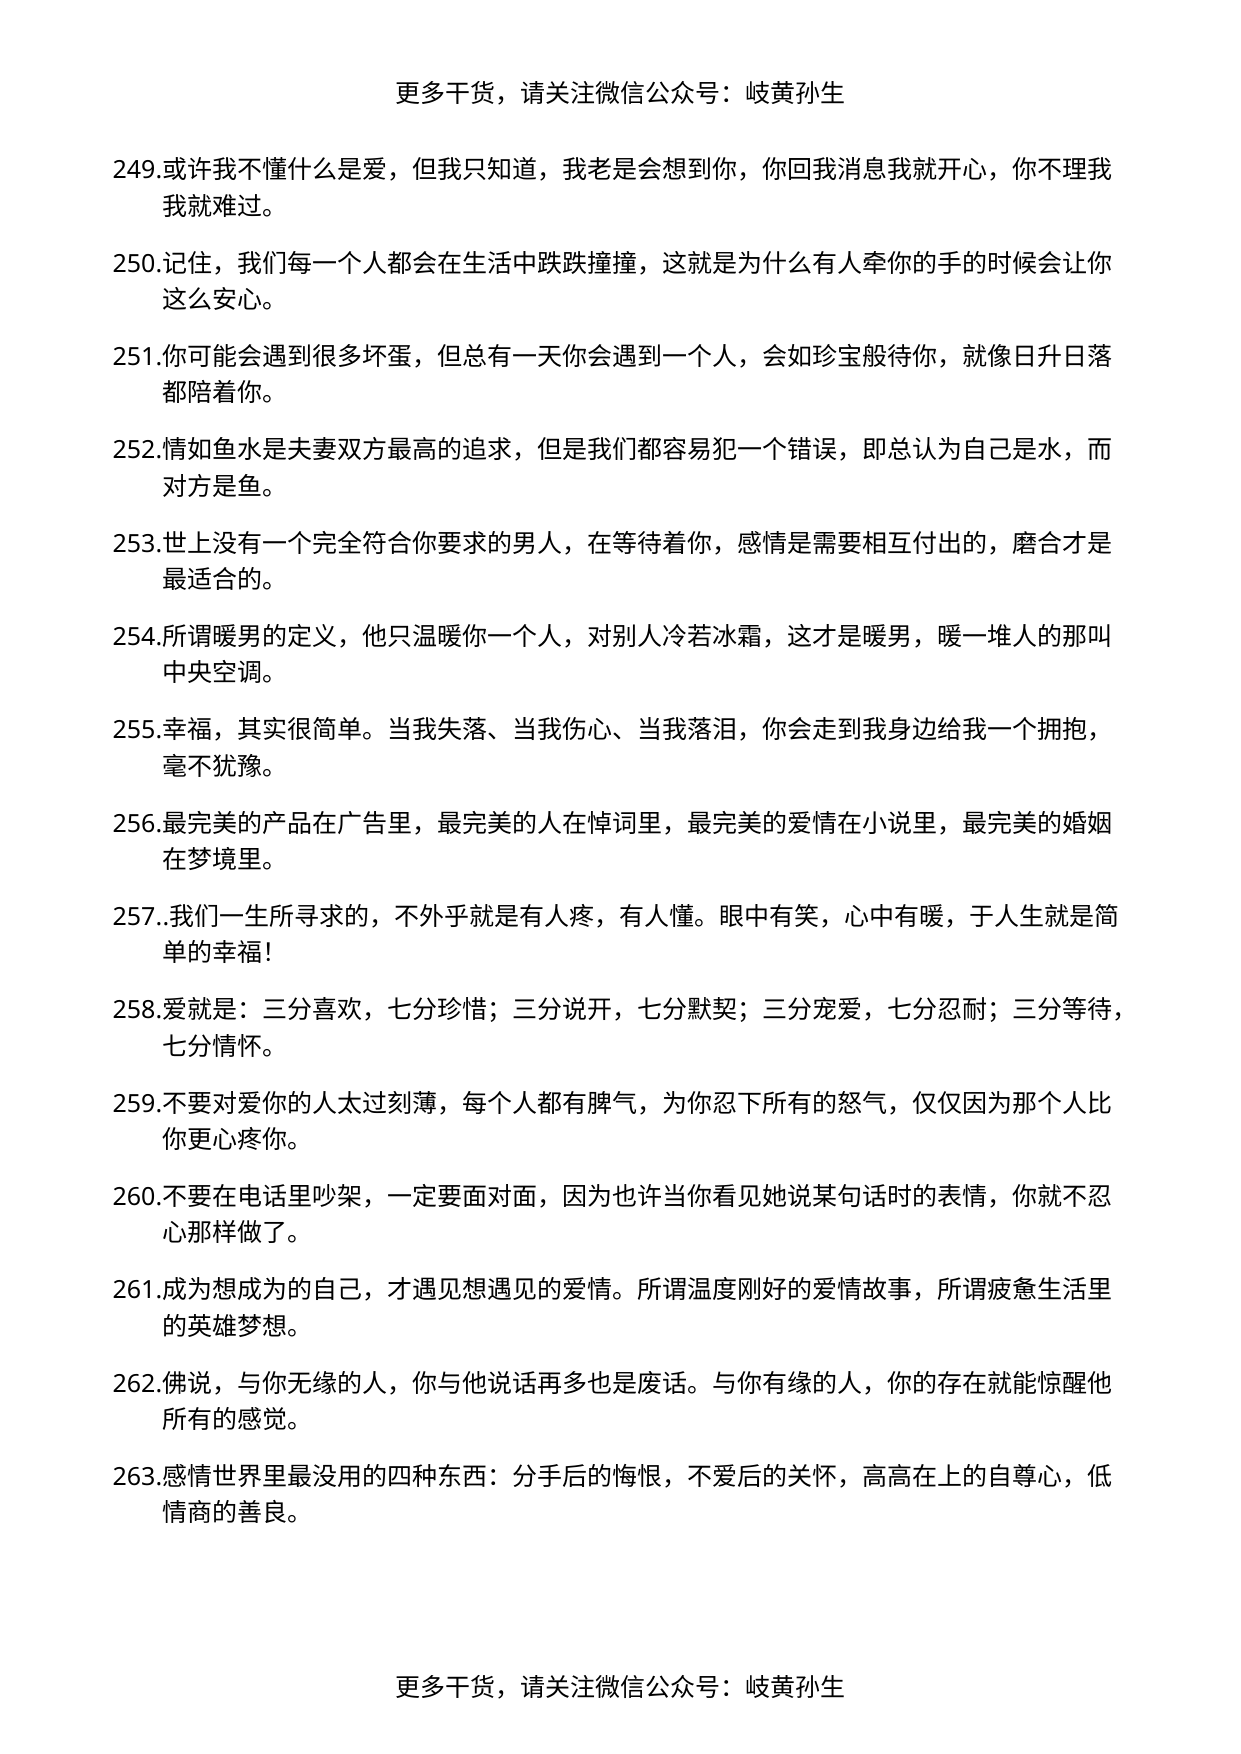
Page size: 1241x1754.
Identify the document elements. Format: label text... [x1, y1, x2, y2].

list 世上没有一个完全符合你要求的男人，在等待着你，感情是需要相互付出的，磨合才是最适合的。 [112, 523, 1128, 596]
list 佛说，与你无缘的人，你与他说话再多也是废话。与你有缘的人，你的存在就能惊醒他所有的感觉。 [112, 1363, 1128, 1436]
list 幸福，其实很简单。当我失落、当我伤心、当我落泪，你会走到我身边给我一个拥抱，毫不犹豫。 [112, 710, 1128, 782]
list .我们一生所寻求的，不外乎就是有人疼，有人懂。眼中有笑，心中有暖，于人生就是简单的幸福！ [112, 897, 1128, 969]
list 所谓暖男的定义，他只温暖你一个人，对别人冷若冰霜，这才是暖男，暖一堆人的那叫中央空调。 [112, 617, 1128, 689]
list 最完美的产品在广告里，最完美的人在悼词里，最完美的爱情在小说里，最完美的婚姻在梦境里。 [112, 803, 1128, 876]
list 成为想成为的自己，才遇见想遇见的爱情。所谓温度刚好的爱情故事，所谓疲惫生活里的英雄梦想。 [112, 1270, 1128, 1342]
list 不要对爱你的人太过刻薄，每个人都有脾气，为你忍下所有的怒气，仅仅因为那个人比你更心疼你。 [112, 1083, 1128, 1156]
list 感情世界里最没用的四种东西：分手后的悔恨，不爱后的关怀，高高在上的自尊心，低情商的善良。 [112, 1457, 1128, 1529]
list 不要在电话里吵架，一定要面对面，因为也许当你看见她说某句话时的表情，你就不忍心那样做了。 [112, 1177, 1128, 1249]
list 或许我不懂什么是爱，但我只知道，我老是会想到你，你回我消息我就开心，你不理我我就难过。 [112, 150, 1128, 222]
list 你可能会遇到很多坏蛋，但总有一天你会遇到一个人，会如珍宝般待你，就像日升日落都陪着你。 [112, 337, 1128, 409]
list 爱就是：三分喜欢，七分珍惜；三分说开，七分默契；三分宠爱，七分忍耐；三分等待，七分情怀。 [112, 990, 1128, 1062]
list 记住，我们每一个人都会在生活中跌跌撞撞，这就是为什么有人牵你的手的时候会让你这么安心。 [112, 243, 1128, 316]
list 情如鱼水是夫妻双方最高的追求，但是我们都容易犯一个错误，即总认为自己是水，而对方是鱼。 [112, 430, 1128, 502]
